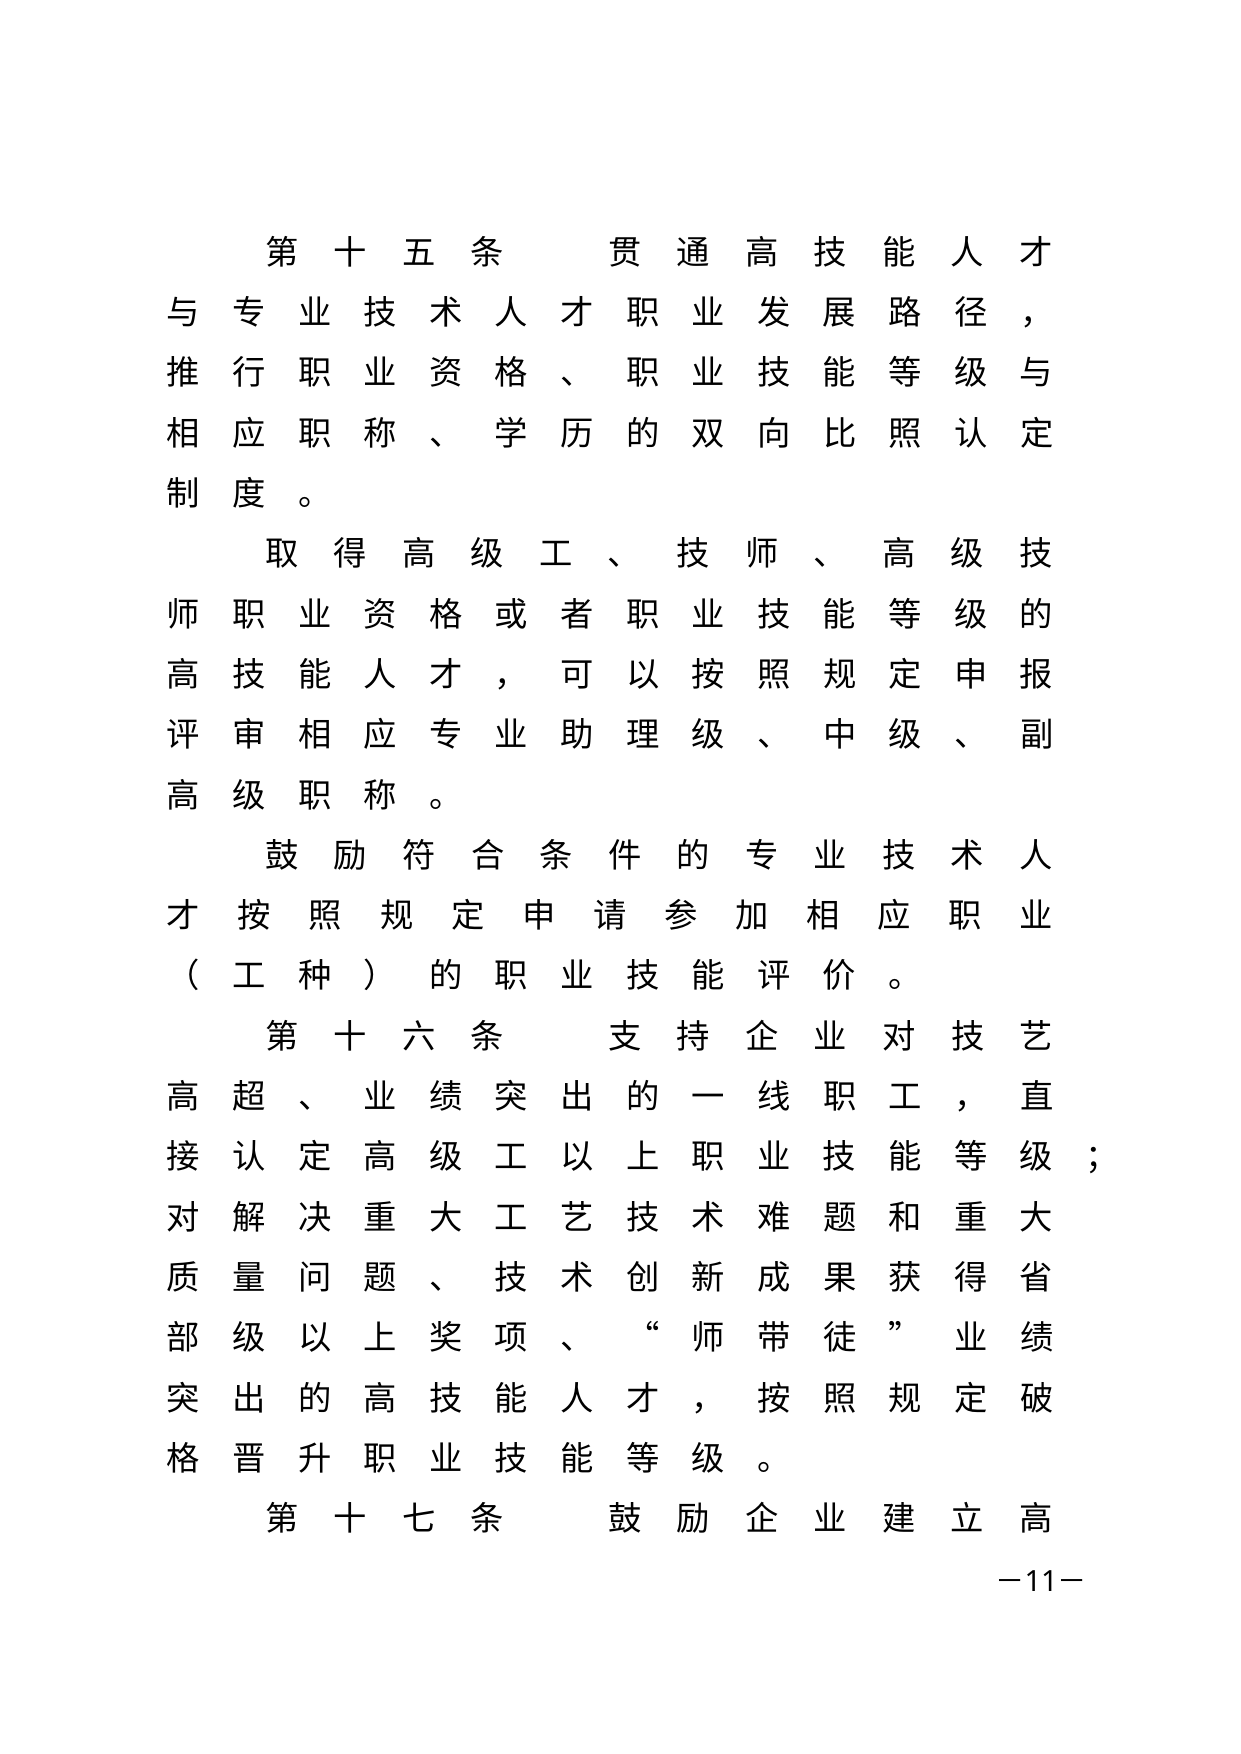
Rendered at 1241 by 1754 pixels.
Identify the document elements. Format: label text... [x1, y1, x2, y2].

text 第十五条 贯通高技能人才与专业技术人才职业发展路径，推行职业资格、职业技能等级与相应职称、学历的双向比照认定制度。 [167, 219, 1085, 521]
text 鼓励符合条件的专业技术人才按照规定申请参加相应职业（工种）的职业技能评价。 [167, 823, 1085, 1003]
text 取得高级工、技师、高级技师职业资格或者职业技能等级的高技能人才，可以按照规定申报评审相应专业助理级、中级、副高级职称。 [167, 521, 1085, 823]
text 第十六条 支持企业对技艺高超、业绩突出的一线职工，直接认定高级工以上职业技能等级；对解决重大工艺技术难题和重大质量问题、技术创新成果获得省部级以上奖项、“师带徒”业绩突出的高技能人才，按照规定破格晋升职业技能等级。 [167, 1003, 1085, 1486]
text 第十七条 鼓励企业建立高技能领军人才参与重大生产决策、重大技术革新和技术攻关项目的制度。支持建立高技能领军人才“揭榜领题”制度，对参与国家、省级科技计划项目的高技能领军人才给予奖励。 [167, 1486, 1085, 1546]
